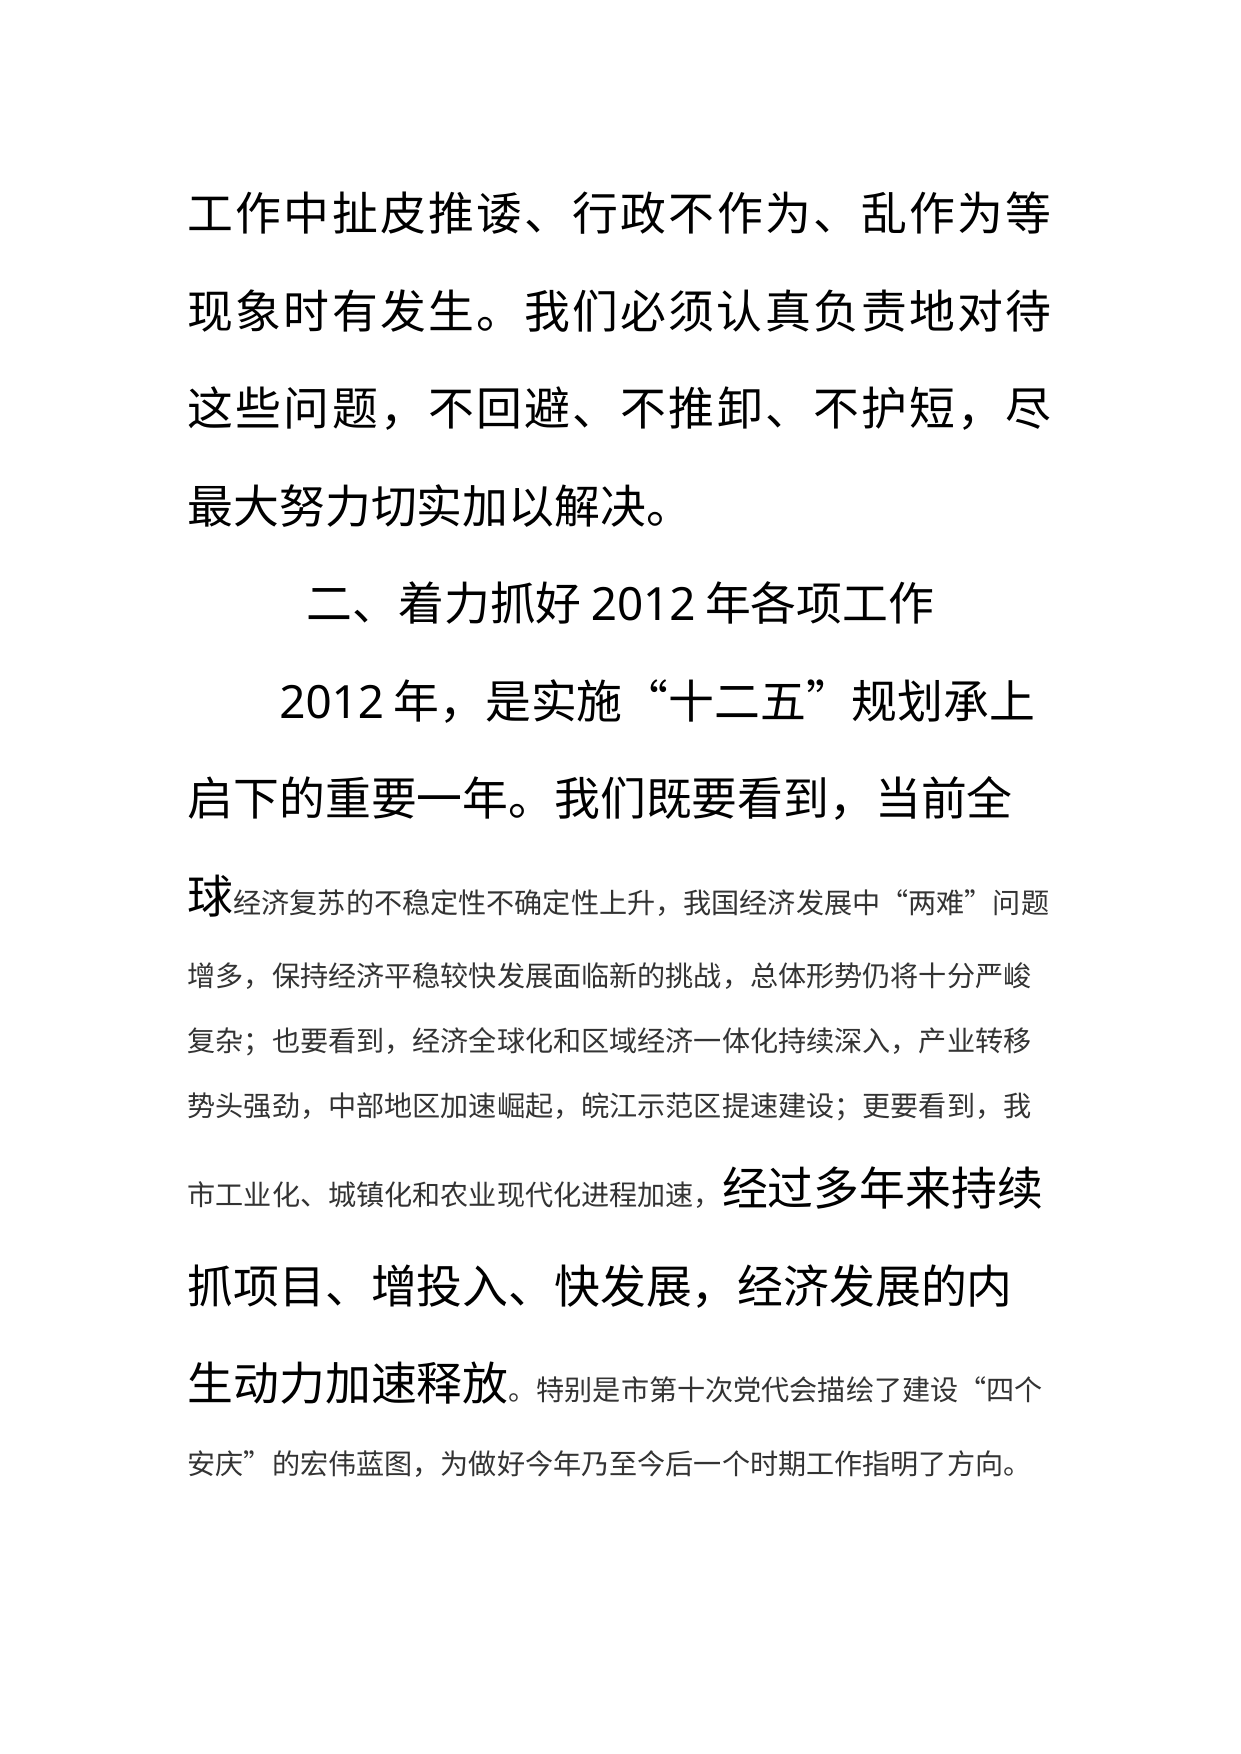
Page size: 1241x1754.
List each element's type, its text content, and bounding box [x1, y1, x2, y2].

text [187, 649, 1053, 1494]
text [187, 162, 1053, 552]
text 二、着力抓好2012年各项工作 [187, 552, 1053, 649]
